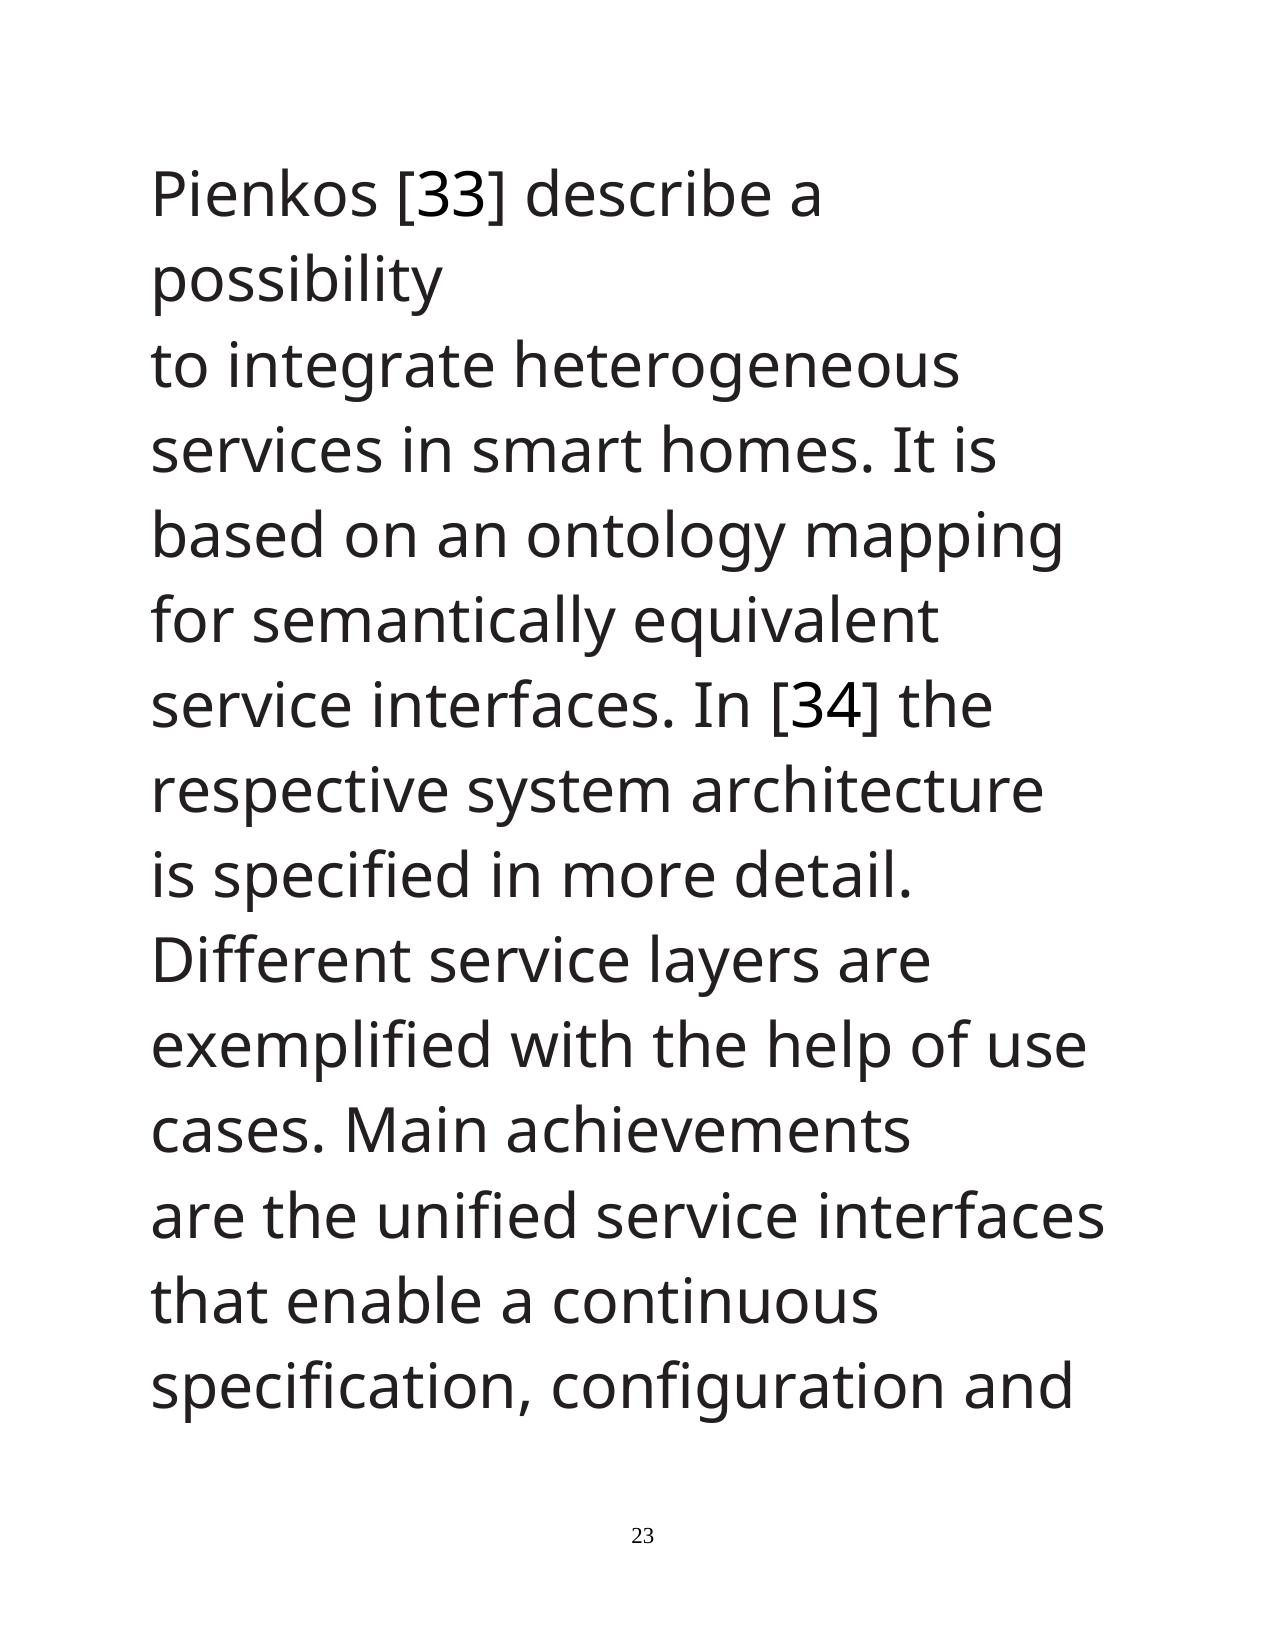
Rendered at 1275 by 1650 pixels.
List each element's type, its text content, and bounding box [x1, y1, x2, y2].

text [150, 150, 1125, 320]
text is speciﬁed in more detail. Diﬀerent service layers are [150, 831, 1125, 1001]
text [150, 1341, 1125, 1427]
text service interfaces. In [34] the respective system architecture [150, 661, 1125, 831]
text based on an ontology mapping for semantically equivalent [150, 490, 1125, 661]
text exempliﬁed with the help of use cases. Main achievements [150, 1001, 1125, 1171]
text are the uniﬁed service interfaces that enable a continuous [150, 1171, 1125, 1341]
text to integrate heterogeneous services in smart homes. It is [150, 320, 1125, 490]
